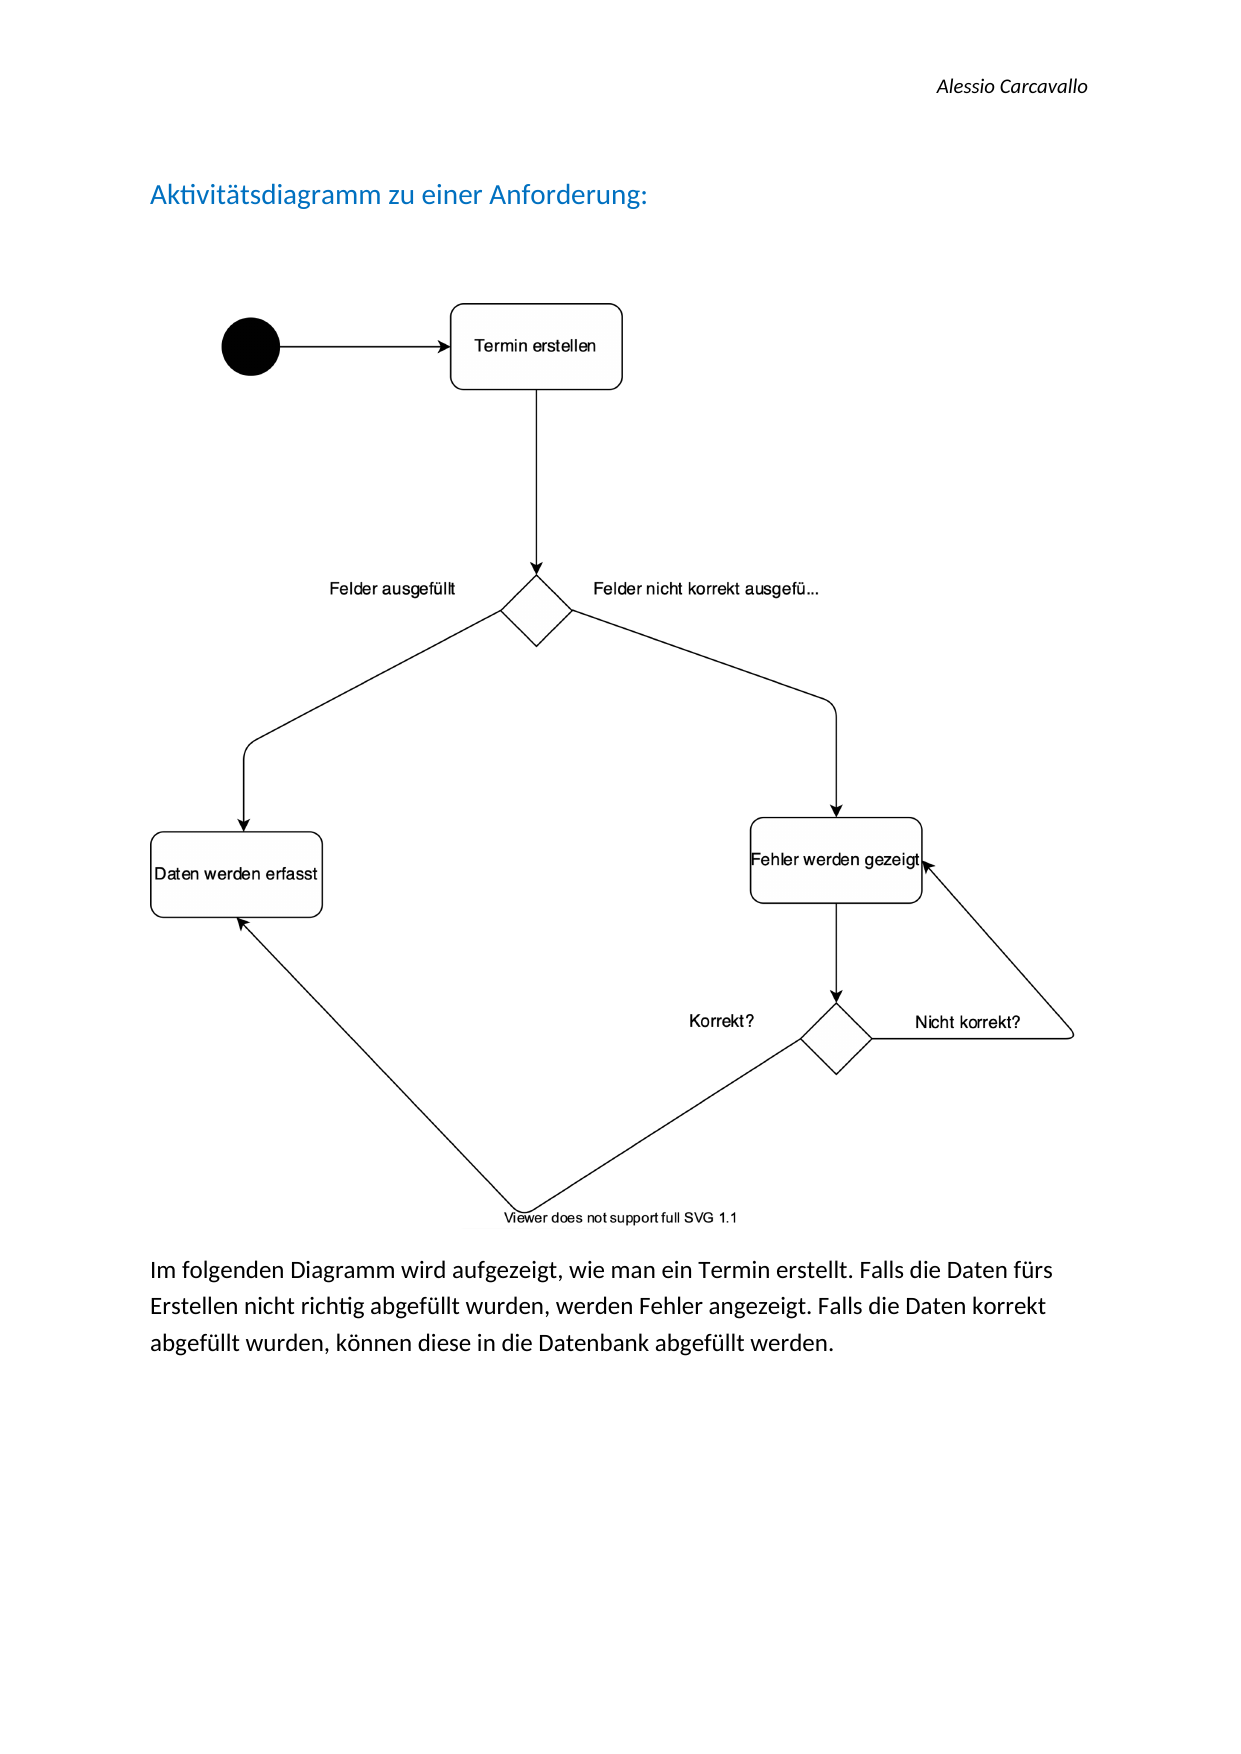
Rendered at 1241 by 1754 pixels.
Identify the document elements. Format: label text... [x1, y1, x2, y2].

text Aktivitätsdiagramm zu einer Anforderung: [150, 176, 1090, 212]
picture [150, 303, 1091, 1229]
text Im folgenden Diagramm wird aufgezeigt, wie man ein Termin erstellt. Falls die Daten fürs Erstellen nicht richtig abgefüllt wurden, werden Fehler angezeigt. Falls die Daten korrekt abgefüllt wurden, können diese in die Datenbank abgefüllt werden. [150, 1254, 1090, 1358]
